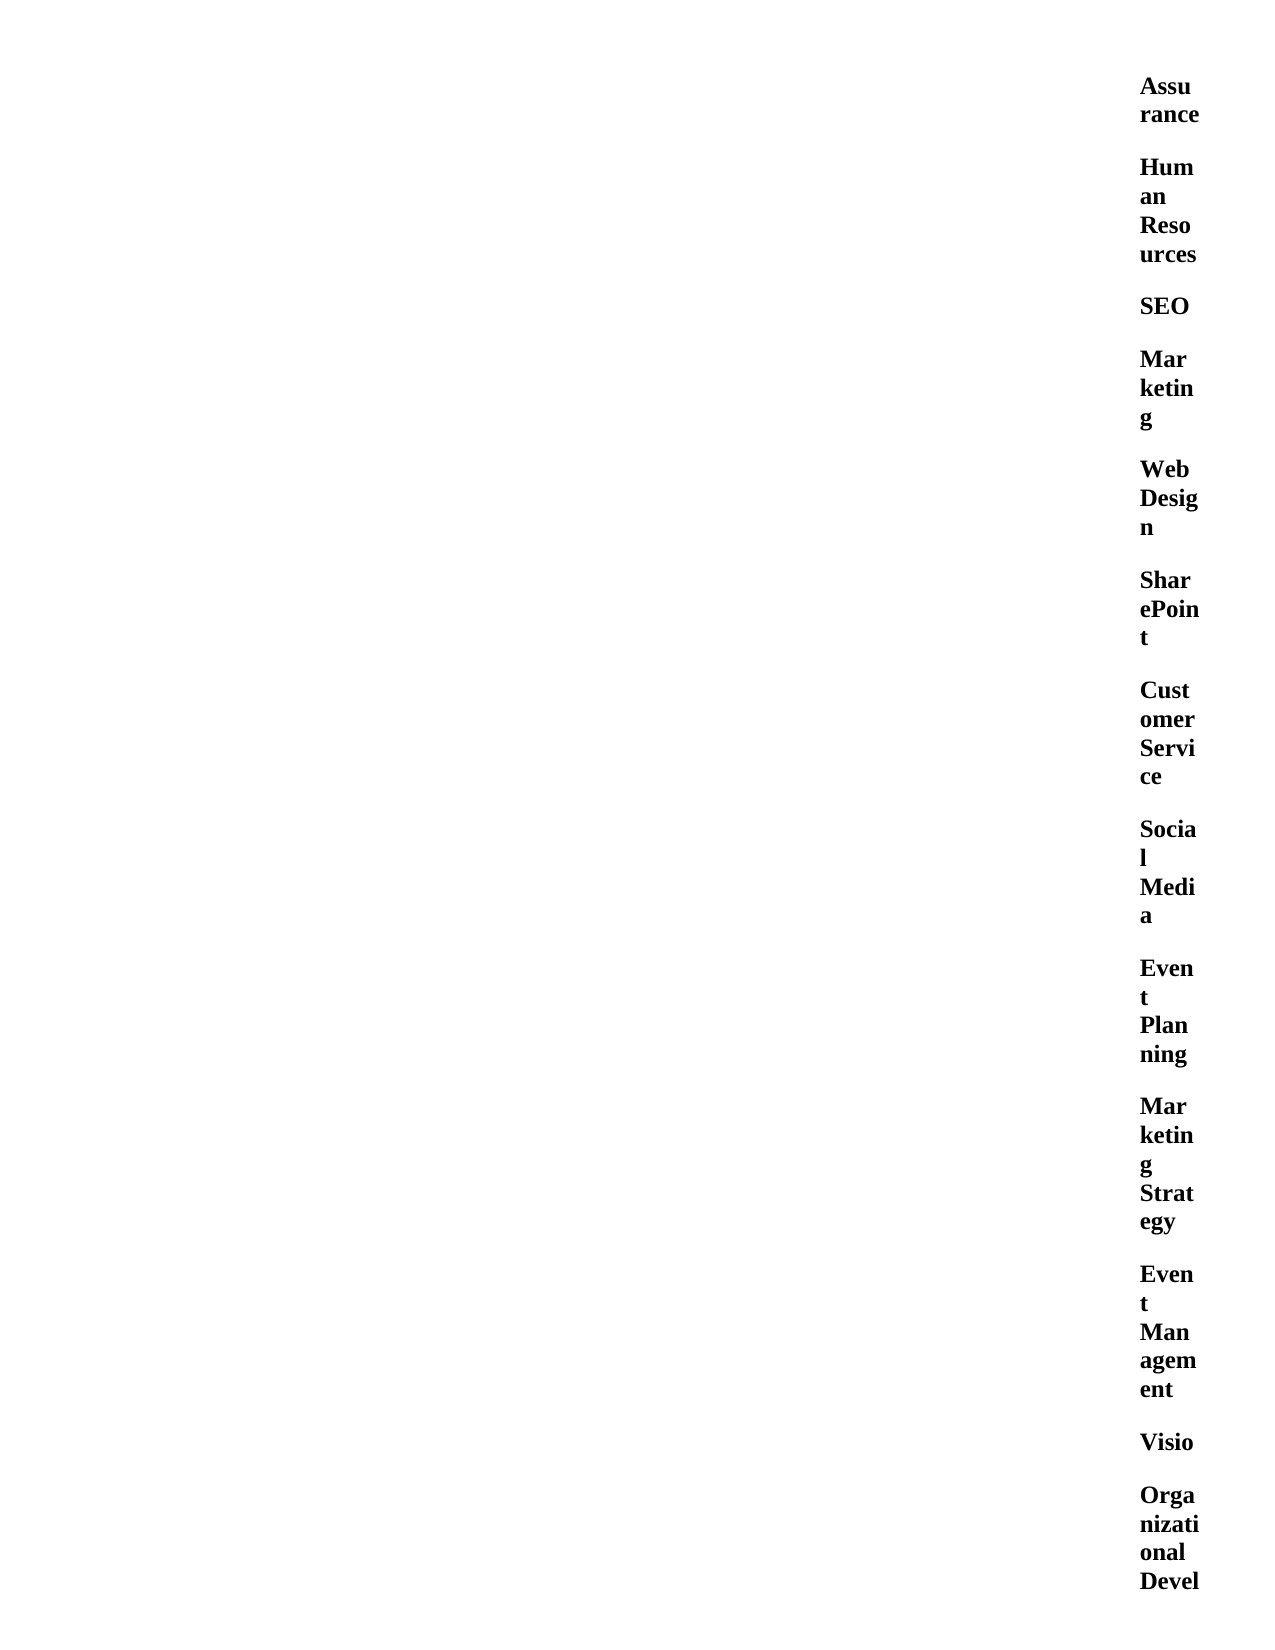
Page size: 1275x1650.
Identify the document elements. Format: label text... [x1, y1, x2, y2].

text Visio [1139, 1427, 1200, 1456]
text Marketing [1139, 344, 1200, 431]
text Web Design [1139, 454, 1200, 541]
text Quality Assurance [1139, 71, 1200, 128]
text Human Resources [1139, 152, 1200, 267]
text SEO [1139, 291, 1200, 320]
text Event Management [1139, 1259, 1200, 1403]
text Social Media [1139, 814, 1200, 929]
text Customer Service [1139, 675, 1200, 790]
text SharePoint [1139, 565, 1200, 651]
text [1139, 1480, 1200, 1595]
text Marketing Strategy [1139, 1091, 1200, 1235]
text Event Planning [1139, 953, 1200, 1067]
